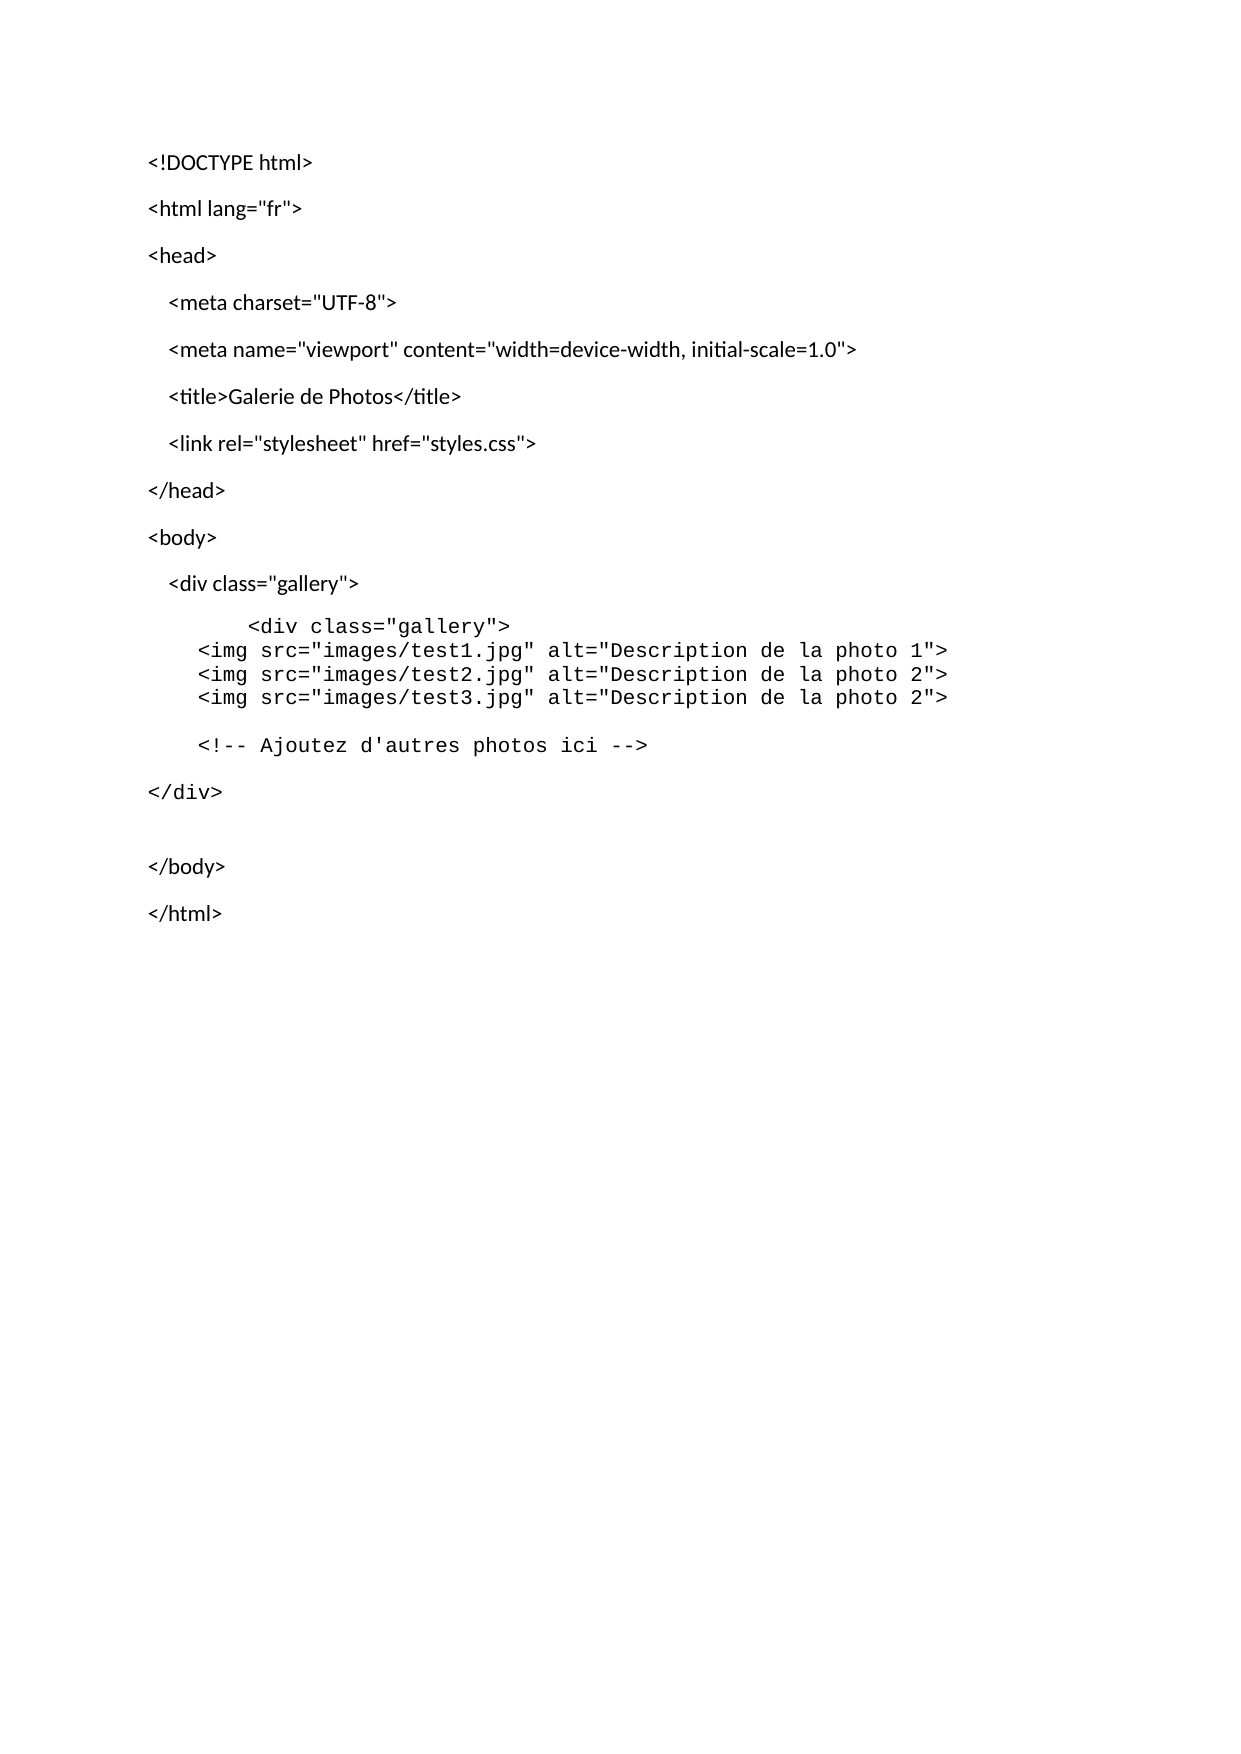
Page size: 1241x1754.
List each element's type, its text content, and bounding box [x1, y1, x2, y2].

text <!-- Ajoutez d'autres photos ici --> [148, 734, 1093, 758]
text </html> [148, 899, 1093, 927]
text <img src="images/test1.jpg" alt="Description de la photo 1"> [148, 640, 1093, 664]
text <link rel="stylesheet" href="styles.css"> [148, 429, 1093, 457]
text <meta charset="UTF-8"> [148, 288, 1093, 316]
text <html lang="fr"> [148, 194, 1093, 222]
text <title>Galerie de Photos</title> [148, 382, 1093, 410]
text <body> [148, 523, 1093, 551]
text <img src="images/test2.jpg" alt="Description de la photo 2"> [148, 664, 1093, 687]
text <!DOCTYPE html> [148, 148, 1093, 176]
text </body> [148, 852, 1093, 880]
text <head> [148, 241, 1093, 269]
text </head> [148, 476, 1093, 504]
text <div class="gallery"> [148, 616, 1093, 640]
text <div class="gallery"> [148, 569, 1093, 597]
text <meta name="viewport" content="width=device-width, initial-scale=1.0"> [148, 335, 1093, 363]
text <img src="images/test3.jpg" alt="Description de la photo 2"> [148, 687, 1093, 711]
text </div> [148, 782, 1093, 806]
